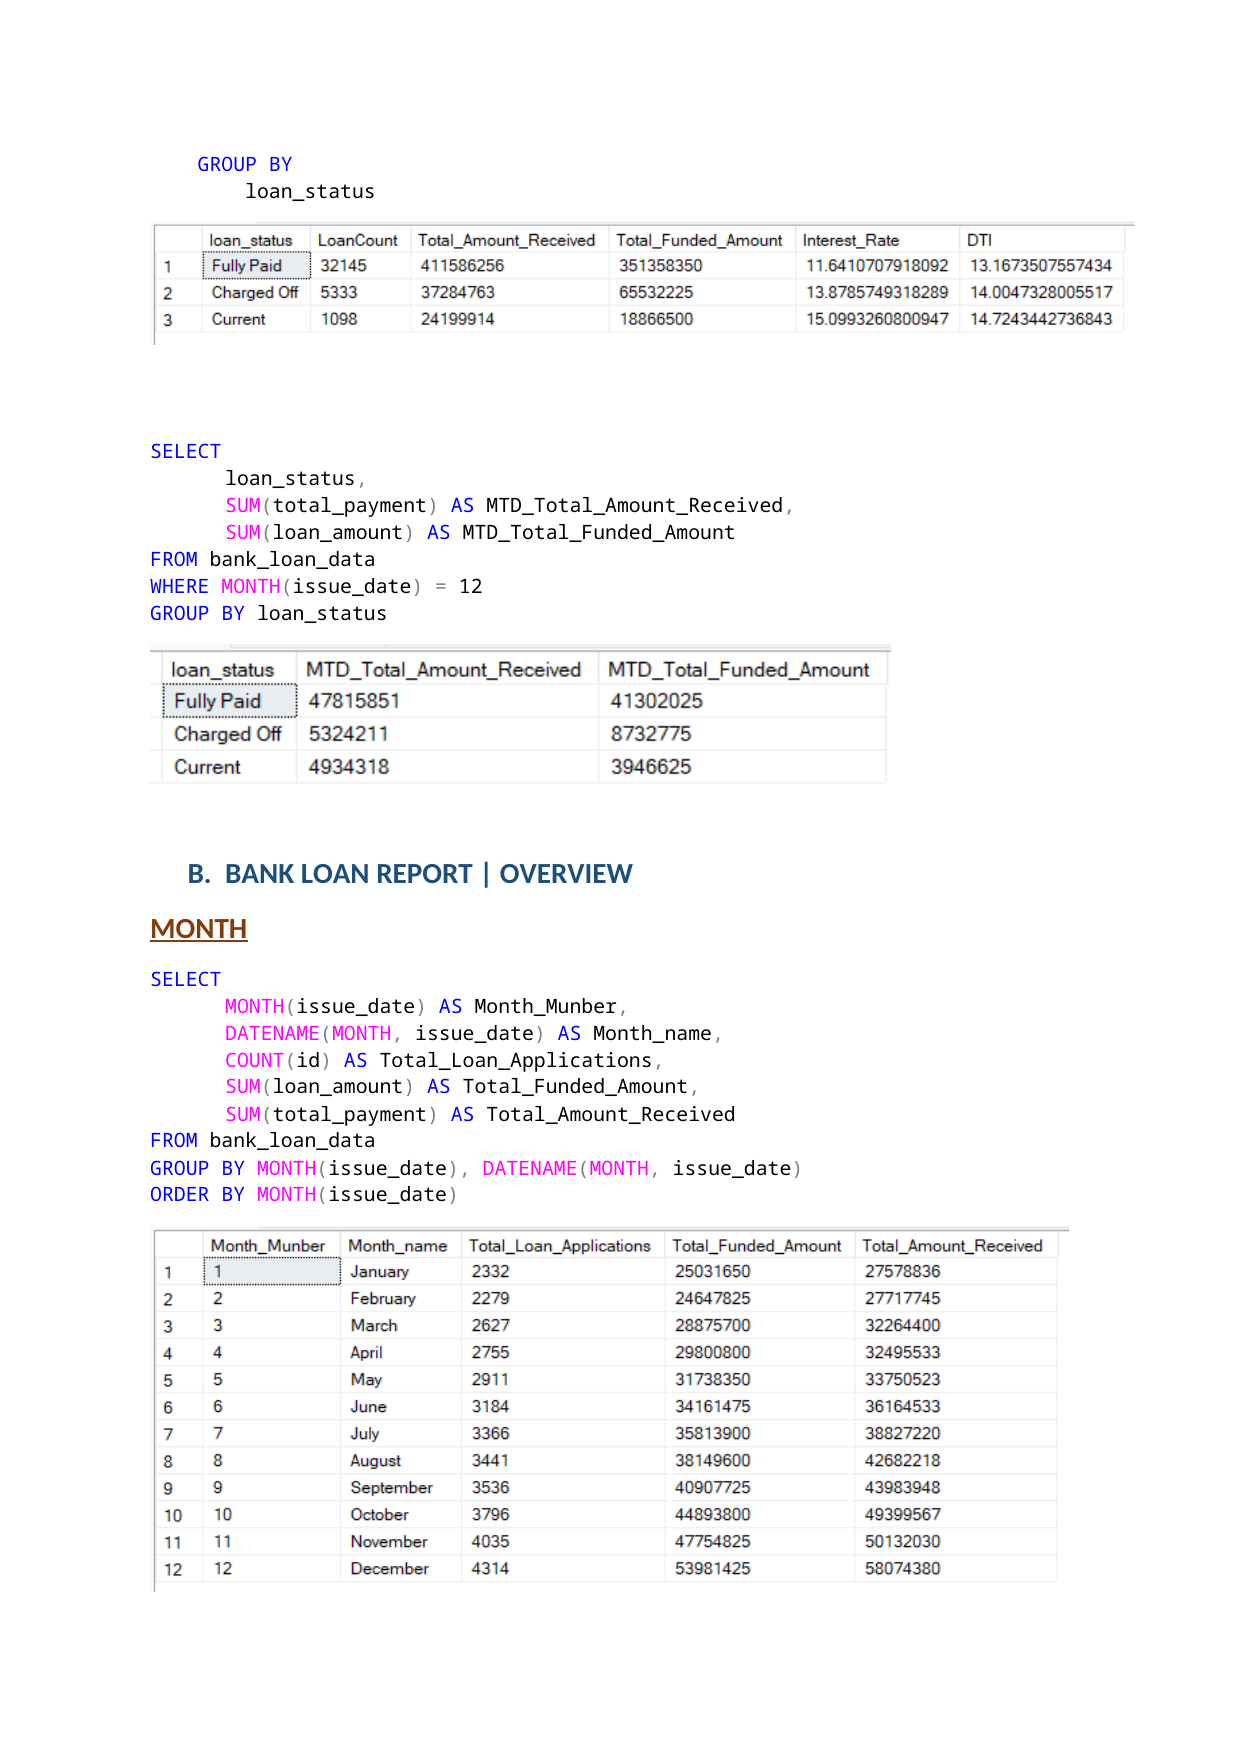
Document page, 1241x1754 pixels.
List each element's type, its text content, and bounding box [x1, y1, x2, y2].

text SUM(total_payment) AS Total_Amount_Received [150, 1100, 1090, 1127]
text SUM(total_payment) AS MTD_Total_Amount_Received, [150, 491, 1090, 518]
text loan_status, [150, 464, 1090, 491]
text WHERE MONTH(issue_date) = 12 [150, 572, 1090, 599]
text GROUP BY MONTH(issue_date), DATENAME(MONTH, issue_date) [150, 1154, 1090, 1181]
picture [150, 1226, 1070, 1592]
text SUM(loan_amount) AS Total_Funded_Amount, [150, 1073, 1090, 1100]
text ORDER BY MONTH(issue_date) [150, 1181, 1090, 1208]
text DATENAME(MONTH, issue_date) AS Month_name, [150, 1019, 1090, 1046]
text loan_status [150, 177, 1090, 204]
picture [150, 222, 1135, 345]
text SUM(loan_amount) AS MTD_Total_Funded_Amount [150, 518, 1090, 545]
text SELECT [150, 437, 1090, 464]
text SELECT [150, 965, 1090, 992]
text MONTH(issue_date) AS Month_Munber, [150, 992, 1090, 1019]
text GROUP BY loan_status [150, 599, 1090, 626]
text FROM bank_loan_data [150, 545, 1090, 572]
text GROUP BY [150, 150, 1090, 177]
text COUNT(id) AS Total_Loan_Applications, [150, 1046, 1090, 1073]
picture [150, 644, 892, 789]
text FROM bank_loan_data [150, 1127, 1090, 1154]
text MONTH [150, 910, 1090, 945]
list BANK LOAN REPORT | OVERVIEW [187, 855, 1090, 890]
